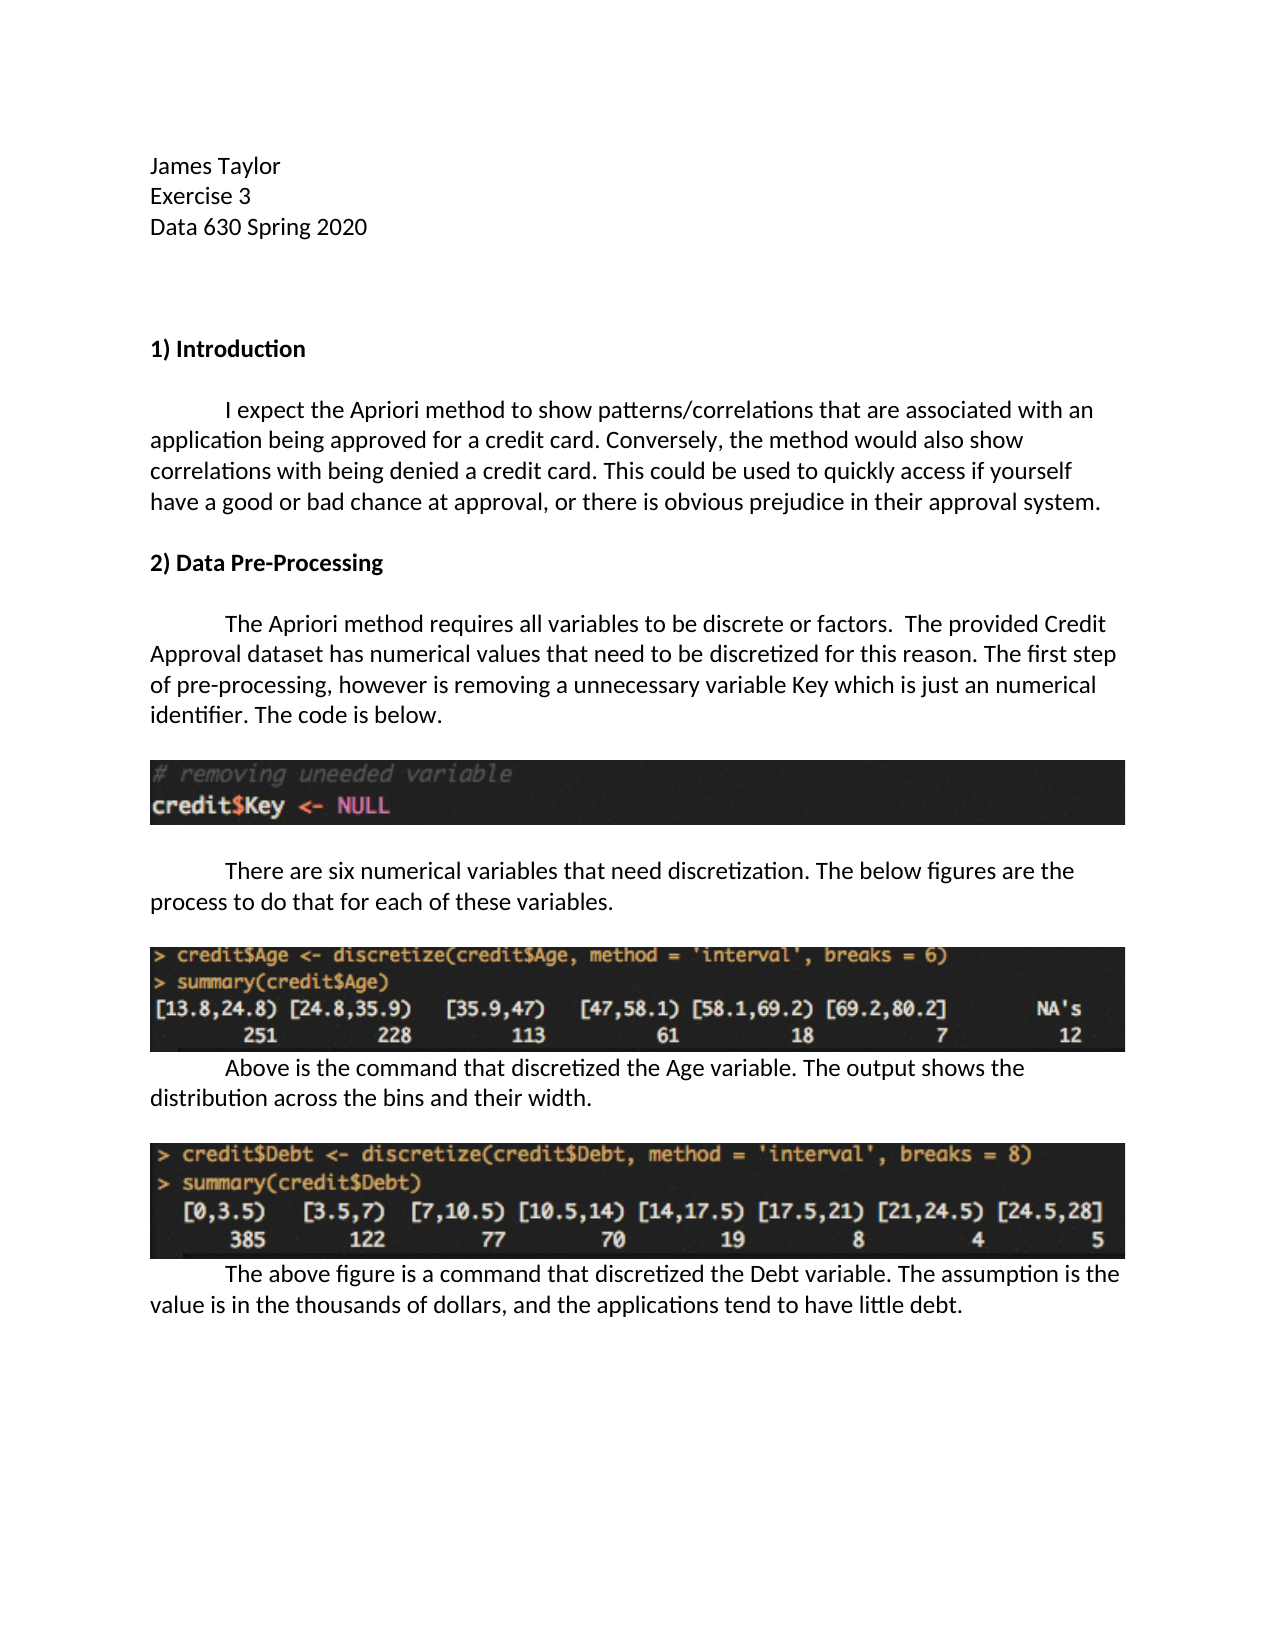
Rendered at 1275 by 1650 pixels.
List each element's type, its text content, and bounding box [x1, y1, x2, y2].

text 1) Introduction [150, 333, 1125, 364]
text Above is the command that discretized the Age variable. The output shows the distribution across the bins and their width. [150, 1052, 1125, 1113]
picture [150, 1143, 1125, 1259]
picture [150, 760, 1125, 825]
text I expect the Apriori method to show patterns/correlations that are associated with an application being approved for a credit card. Conversely, the method would also show correlations with being denied a credit card. This could be used to quickly access if yourself have a good or bad chance at approval, or there is obvious prejudice in their approval system. [150, 394, 1125, 516]
text 2) Data Pre-Processing [150, 547, 1125, 577]
text Data 630 Spring 2020 [150, 211, 1125, 242]
text James Taylor [150, 150, 1125, 181]
text Exercise 3 [150, 181, 1125, 211]
text The above figure is a command that discretized the Debt variable. The assumption is the value is in the thousands of dollars, and the applications tend to have little debt. [150, 1259, 1125, 1319]
text There are six numerical variables that need discretization. The below figures are the process to do that for each of these variables. [150, 856, 1125, 917]
picture [150, 947, 1125, 1052]
text The Apriori method requires all variables to be discrete or factors. The provided Credit Approval dataset has numerical values that need to be discretized for this reason. The first step of pre-processing, however is removing a unnecessary variable Key which is just an numerical identifier. The code is below. [150, 608, 1125, 730]
